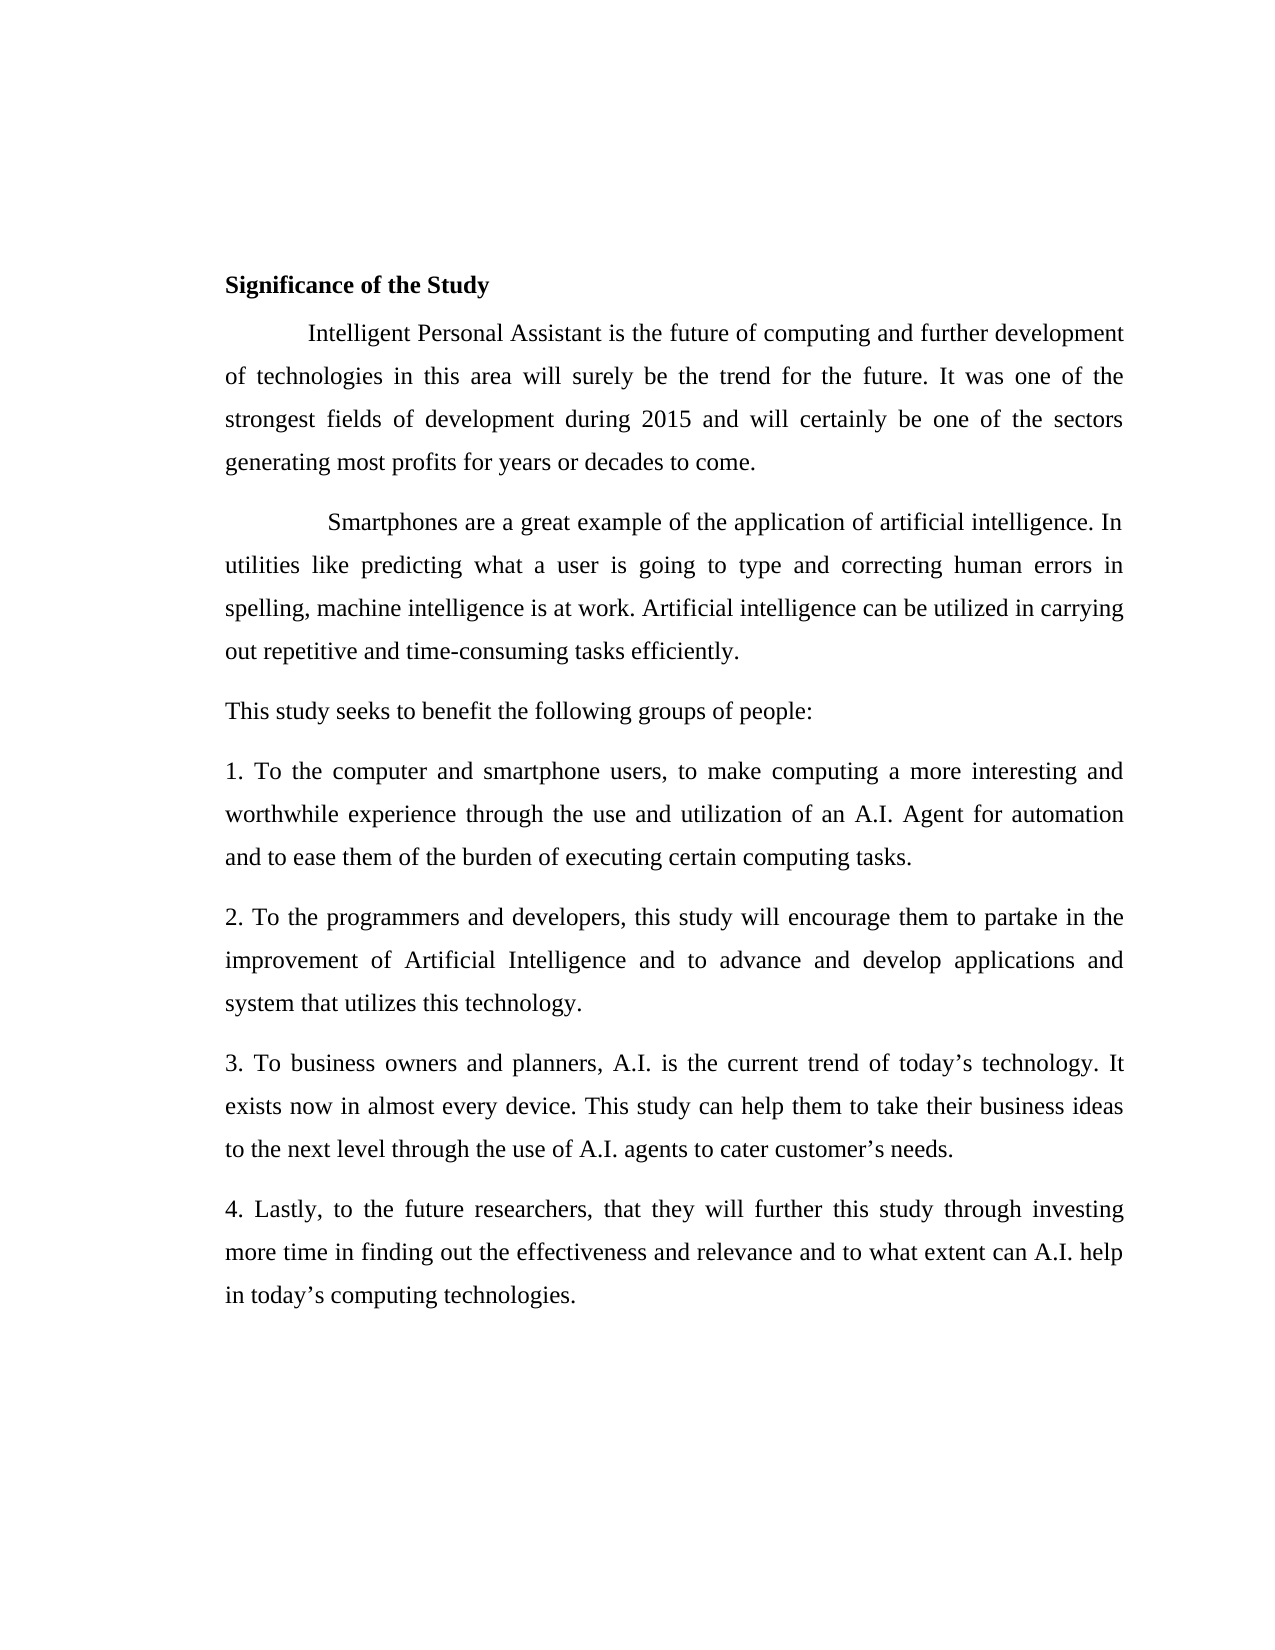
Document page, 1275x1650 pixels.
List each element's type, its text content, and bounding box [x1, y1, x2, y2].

text Smartphones are a great example of the application of artificial intelligence. In utilities like predicting what a user is going to type and correcting human errors in spelling, machine intelligence is at work. Artificial intelligence can be utilized in carrying out repetitive and time-consuming tasks efficiently. [225, 507, 1125, 665]
text 3. To business owners and planners, A.I. is the current trend of today’s technology. It exists now in almost every device. This study can help them to take their business ideas to the next level through the use of A.I. agents to cater customer’s needs. [225, 1048, 1125, 1163]
text 1. To the computer and smartphone users, to make computing a more interesting and worthwhile experience through the use and utilization of an A.I. Agent for automation and to ease them of the burden of executing certain computing tasks. [225, 756, 1125, 871]
text 4. Lastly, to the future researchers, that they will further this study through investing more time in finding out the effectiveness and relevance and to what extent can A.I. help in today’s computing technologies. [225, 1194, 1125, 1309]
text Significance of the Study [225, 270, 1125, 299]
text Intelligent Personal Assistant is the future of computing and further development of technologies in this area will surely be the trend for the future. It was one of the strongest fields of development during 2015 and will certainly be one of the sectors generating most profits for years or decades to come. [225, 318, 1125, 476]
text This study seeks to benefit the following groups of people: [225, 696, 1125, 725]
text 2. To the programmers and developers, this study will encourage them to partake in the improvement of Artificial Intelligence and to advance and develop applications and system that utilizes this technology. [225, 902, 1125, 1017]
